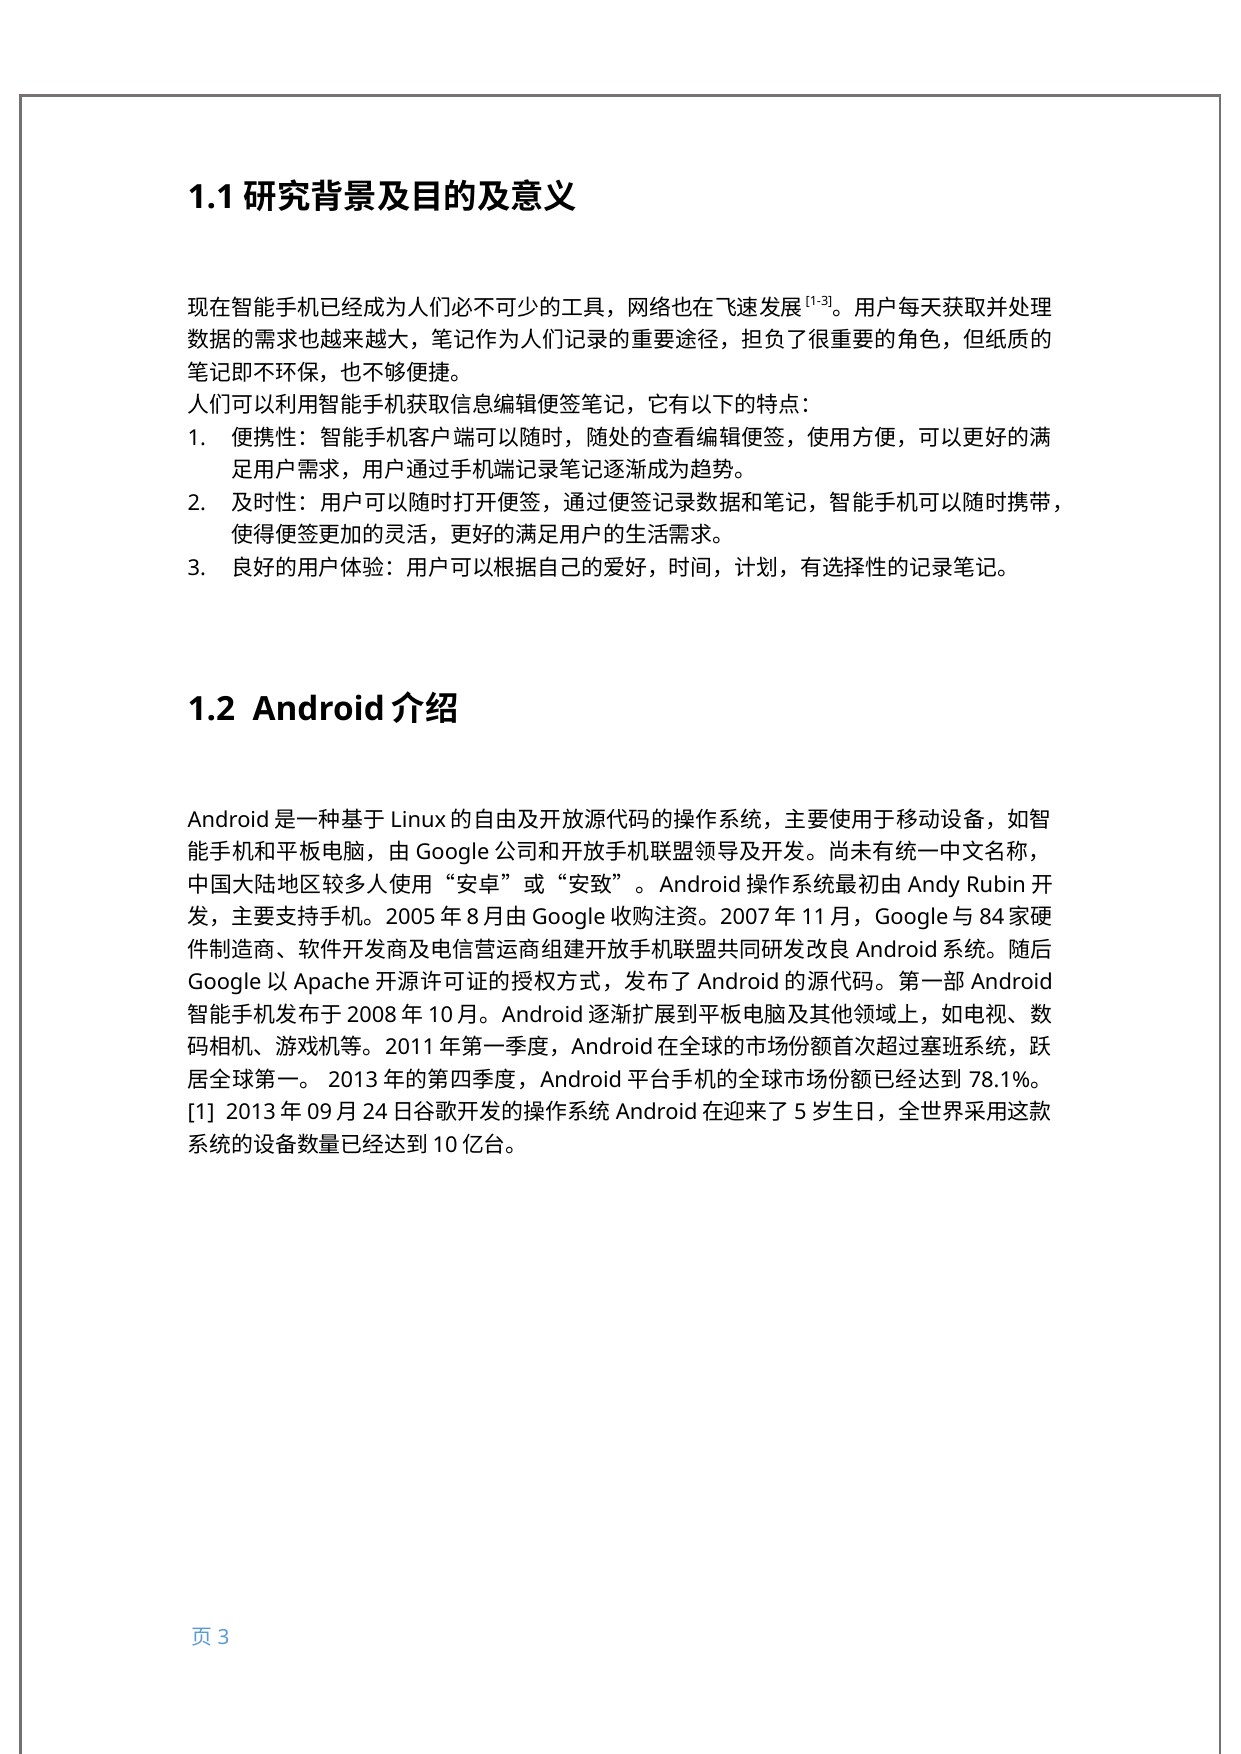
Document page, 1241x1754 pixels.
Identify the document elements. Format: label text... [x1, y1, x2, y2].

text 现在智能手机已经成为人们必不可少的工具，网络也在飞速发展[1-3]。用户每天获取并处理数据的需求也越来越大，笔记作为人们记录的重要途径，担负了很重要的角色，但纸质的笔记即不环保，也不够便捷。 [187, 289, 1053, 387]
subtitle 1.1 研究背景及目的及意义 [187, 162, 1053, 227]
subtitle 1.2 Android介绍 [187, 674, 1053, 739]
text Android是一种基于Linux的自由及开放源代码的操作系统，主要使用于移动设备，如智能手机和平板电脑，由Google公司和开放手机联盟领导及开发。尚未有统一中文名称，中国大陆地区较多人使用“安卓”或“安致”。Android操作系统最初由Andy Rubin开发，主要支持手机。2005年8月由Google收购注资。2007年11月，Google与84家硬件制造商、软件开发商及电信营运商组建开放手机联盟共同研发改良Android系统。随后Google以Apache开源许可证的授权方式，发布了Android的源代码。第一部Android智能手机发布于2008年10月。Android逐渐扩展到平板电脑及其他领域上，如电视、数码相机、游戏机等。2011年第一季度，Android在全球的市场份额首次超过塞班系统，跃居全球第一。 2013年的第四季度，Android平台手机的全球市场份额已经达到78.1%。[1] 2013年09月24日谷歌开发的操作系统Android在迎来了5岁生日，全世界采用这款系统的设备数量已经达到10亿台。 [187, 801, 1053, 1159]
list 良好的用户体验：用户可以根据自己的爱好，时间，计划，有选择性的记录笔记。 [187, 549, 1053, 582]
text 人们可以利用智能手机获取信息编辑便签笔记，它有以下的特点： [187, 387, 1053, 419]
list 便携性：智能手机客户端可以随时，随处的查看编辑便签，使用方便，可以更好的满足用户需求，用户通过手机端记录笔记逐渐成为趋势。 [187, 419, 1053, 484]
list 及时性：用户可以随时打开便签，通过便签记录数据和笔记，智能手机可以随时携带，使得便签更加的灵活，更好的满足用户的生活需求。 [187, 484, 1053, 549]
